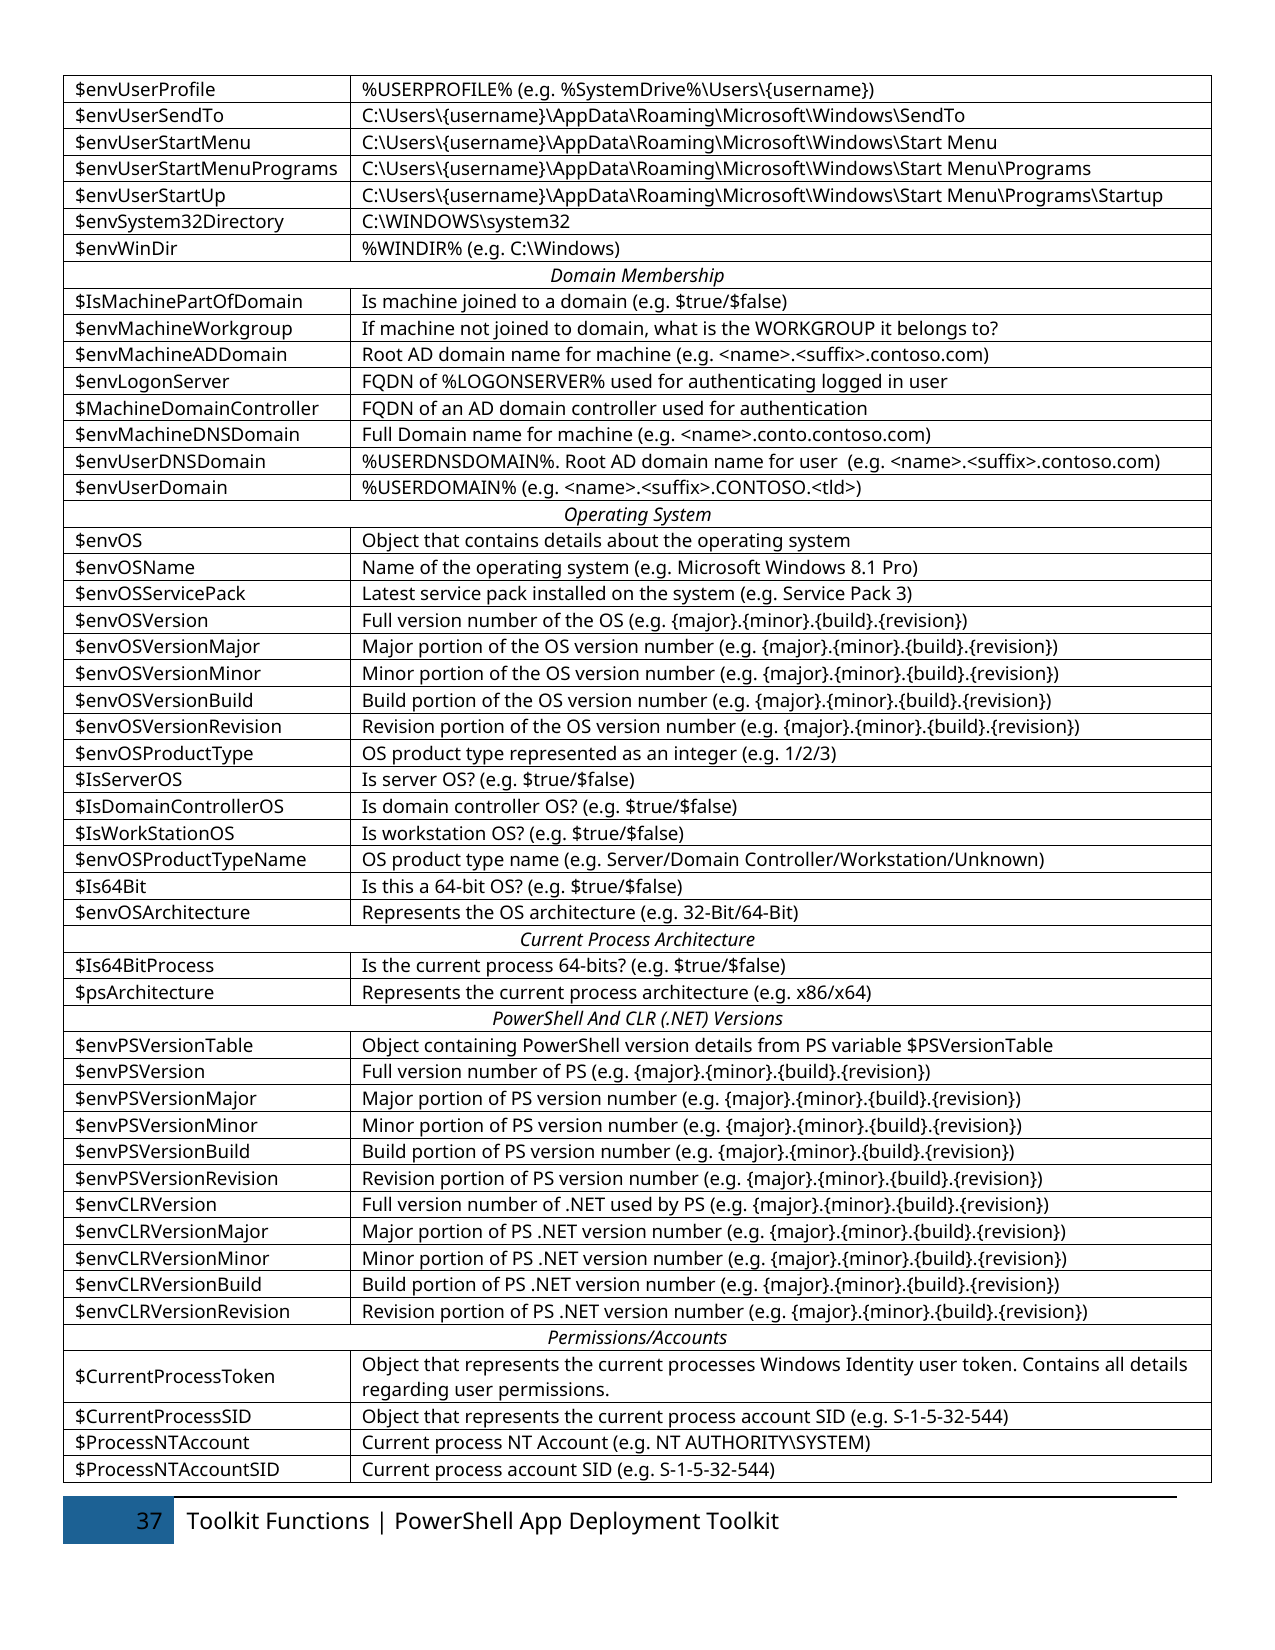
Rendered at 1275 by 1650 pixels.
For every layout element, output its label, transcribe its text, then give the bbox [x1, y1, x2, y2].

table_cell $envMachineDNSDomain [64, 421, 350, 447]
table_cell $envUserStartMenu [64, 129, 350, 155]
table_cell $envUserStartMenuPrograms [64, 156, 350, 181]
table_cell FQDN of %LOGONSERVER% used for authenticating logged in user [351, 368, 1211, 394]
table_cell Is this a 64-bit OS? (e.g. $true/$false) [351, 873, 1211, 898]
table_cell $envCLRVersionMajor [64, 1218, 350, 1244]
table_cell $envUserDNSDomain [64, 448, 350, 473]
table_cell Full version number of .NET used by PS (e.g. {major}.{minor}.{build}.{revision}) [351, 1192, 1211, 1217]
table_cell $envPSVersionRevision [64, 1165, 350, 1191]
table_cell $envCLRVersionMinor [64, 1245, 350, 1270]
table_cell C:\Users\{username}\AppData\Roaming\Microsoft\Windows\Start Menu\Programs [351, 156, 1211, 181]
table_cell $envOSServicePack [64, 581, 350, 606]
table_cell $CurrentProcessToken [64, 1351, 350, 1402]
table_cell Latest service pack installed on the system (e.g. Service Pack 3) [351, 581, 1211, 606]
table_cell Minor portion of PS .NET version number (e.g. {major}.{minor}.{build}.{revision}) [351, 1245, 1211, 1270]
table_cell OS product type represented as an integer (e.g. 1/2/3) [351, 740, 1211, 766]
table_cell $envUserProfile [64, 76, 350, 102]
table_cell Is the current process 64-bits? (e.g. $true/$false) [351, 953, 1211, 978]
table_cell $envUserDomain [64, 475, 350, 500]
table_cell Build portion of PS .NET version number (e.g. {major}.{minor}.{build}.{revision}) [351, 1271, 1211, 1297]
table_cell Current Process Architecture [64, 926, 1211, 952]
table_cell Name of the operating system (e.g. Microsoft Windows 8.1 Pro) [351, 554, 1211, 580]
table_cell $ProcessNTAccount [64, 1430, 350, 1455]
table_cell $envSystem32Directory [64, 209, 350, 234]
table_cell C:\Users\{username}\AppData\Roaming\Microsoft\Windows\Start Menu [351, 129, 1211, 155]
table_cell $envOS [64, 528, 350, 553]
table_cell $envOSVersionMajor [64, 634, 350, 659]
table_cell $Is64BitProcess [64, 953, 350, 978]
table_cell $IsWorkStationOS [64, 820, 350, 845]
table_cell OS product type name (e.g. Server/Domain Controller/Workstation/Unknown) [351, 846, 1211, 872]
table_cell C:\WINDOWS\system32 [351, 209, 1211, 234]
table_cell Domain Membership [64, 262, 1211, 287]
table_cell Full version number of the OS (e.g. {major}.{minor}.{build}.{revision}) [351, 607, 1211, 633]
table_cell $envLogonServer [64, 368, 350, 394]
table_cell $IsDomainControllerOS [64, 793, 350, 819]
table_cell %USERDOMAIN% (e.g. <name>.<suffix>.CONTOSO.<tld>) [351, 475, 1211, 500]
table_cell $psArchitecture [64, 979, 350, 1005]
table_cell $envCLRVersion [64, 1192, 350, 1217]
table_cell Revision portion of the OS version number (e.g. {major}.{minor}.{build}.{revision}) [351, 714, 1211, 739]
table_cell Operating System [64, 501, 1211, 527]
table_cell $envPSVersionBuild [64, 1139, 350, 1164]
table_cell Minor portion of PS version number (e.g. {major}.{minor}.{build}.{revision}) [351, 1112, 1211, 1137]
table_cell $envCLRVersionRevision [64, 1298, 350, 1323]
table_cell Major portion of PS .NET version number (e.g. {major}.{minor}.{build}.{revision}) [351, 1218, 1211, 1244]
table_cell Permissions/Accounts [64, 1325, 1211, 1350]
table_cell Build portion of the OS version number (e.g. {major}.{minor}.{build}.{revision}) [351, 687, 1211, 712]
table_cell C:\Users\{username}\AppData\Roaming\Microsoft\Windows\SendTo [351, 103, 1211, 128]
table_cell $envCLRVersionBuild [64, 1271, 350, 1297]
table_cell Major portion of PS version number (e.g. {major}.{minor}.{build}.{revision}) [351, 1085, 1211, 1111]
table_cell $envMachineWorkgroup [64, 315, 350, 341]
table_cell $envOSProductType [64, 740, 350, 766]
table_cell Is workstation OS? (e.g. $true/$false) [351, 820, 1211, 845]
table_cell %USERDNSDOMAIN%. Root AD domain name for user (e.g. <name>.<suffix>.contoso.com) [351, 448, 1211, 473]
table_cell Is domain controller OS? (e.g. $true/$false) [351, 793, 1211, 819]
table_cell $IsMachinePartOfDomain [64, 289, 350, 314]
table_cell %USERPROFILE% (e.g. %SystemDrive%\Users\{username}) [351, 76, 1211, 102]
table_cell FQDN of an AD domain controller used for authentication [351, 395, 1211, 420]
table_cell Full version number of PS (e.g. {major}.{minor}.{build}.{revision}) [351, 1059, 1211, 1084]
table_cell $envWinDir [64, 235, 350, 261]
table_cell Current process NT Account (e.g. NT AUTHORITY\SYSTEM) [351, 1430, 1211, 1455]
table_cell $MachineDomainController [64, 395, 350, 420]
table_cell Object that represents the current processes Windows Identity user token. Contains all details regarding user permissions. [351, 1351, 1211, 1402]
table_cell Minor portion of the OS version number (e.g. {major}.{minor}.{build}.{revision}) [351, 660, 1211, 686]
table_cell Object that contains details about the operating system [351, 528, 1211, 553]
table_cell Build portion of PS version number (e.g. {major}.{minor}.{build}.{revision}) [351, 1139, 1211, 1164]
table_cell Root AD domain name for machine (e.g. <name>.<suffix>.contoso.com) [351, 342, 1211, 367]
table_cell $envPSVersion [64, 1059, 350, 1084]
table_cell $ProcessNTAccountSID [64, 1456, 350, 1482]
table_cell $envOSArchitecture [64, 900, 350, 925]
table_cell Represents the current process architecture (e.g. x86/x64) [351, 979, 1211, 1005]
table_cell Current process account SID (e.g. S-1-5-32-544) [351, 1456, 1211, 1482]
table_cell Object containing PowerShell version details from PS variable $PSVersionTable [351, 1032, 1211, 1058]
table_cell PowerShell And CLR (.NET) Versions [64, 1006, 1211, 1031]
table_cell Revision portion of PS version number (e.g. {major}.{minor}.{build}.{revision}) [351, 1165, 1211, 1191]
table_cell $envMachineADDomain [64, 342, 350, 367]
table_cell $envPSVersionTable [64, 1032, 350, 1058]
table_cell $CurrentProcessSID [64, 1403, 350, 1429]
table_cell $envPSVersionMajor [64, 1085, 350, 1111]
table_cell $IsServerOS [64, 767, 350, 792]
table_cell $envOSVersion [64, 607, 350, 633]
table_cell $envOSProductTypeName [64, 846, 350, 872]
table_cell If machine not joined to domain, what is the WORKGROUP it belongs to? [351, 315, 1211, 341]
table_cell %WINDIR% (e.g. C:\Windows) [351, 235, 1211, 261]
table_cell $envOSName [64, 554, 350, 580]
table_cell $envUserSendTo [64, 103, 350, 128]
table_cell Represents the OS architecture (e.g. 32-Bit/64-Bit) [351, 900, 1211, 925]
table_cell Revision portion of PS .NET version number (e.g. {major}.{minor}.{build}.{revision}) [351, 1298, 1211, 1323]
table_cell $Is64Bit [64, 873, 350, 898]
table_cell $envOSVersionBuild [64, 687, 350, 712]
table_cell C:\Users\{username}\AppData\Roaming\Microsoft\Windows\Start Menu\Programs\Startup [351, 182, 1211, 208]
table_cell $envOSVersionMinor [64, 660, 350, 686]
table_cell Is server OS? (e.g. $true/$false) [351, 767, 1211, 792]
table_cell Is machine joined to a domain (e.g. $true/$false) [351, 289, 1211, 314]
table_cell Full Domain name for machine (e.g. <name>.conto.contoso.com) [351, 421, 1211, 447]
table_cell $envOSVersionRevision [64, 714, 350, 739]
table_cell Major portion of the OS version number (e.g. {major}.{minor}.{build}.{revision}) [351, 634, 1211, 659]
table_cell Object that represents the current process account SID (e.g. S-1-5-32-544) [351, 1403, 1211, 1429]
table_cell $envUserStartUp [64, 182, 350, 208]
table_cell $envPSVersionMinor [64, 1112, 350, 1137]
